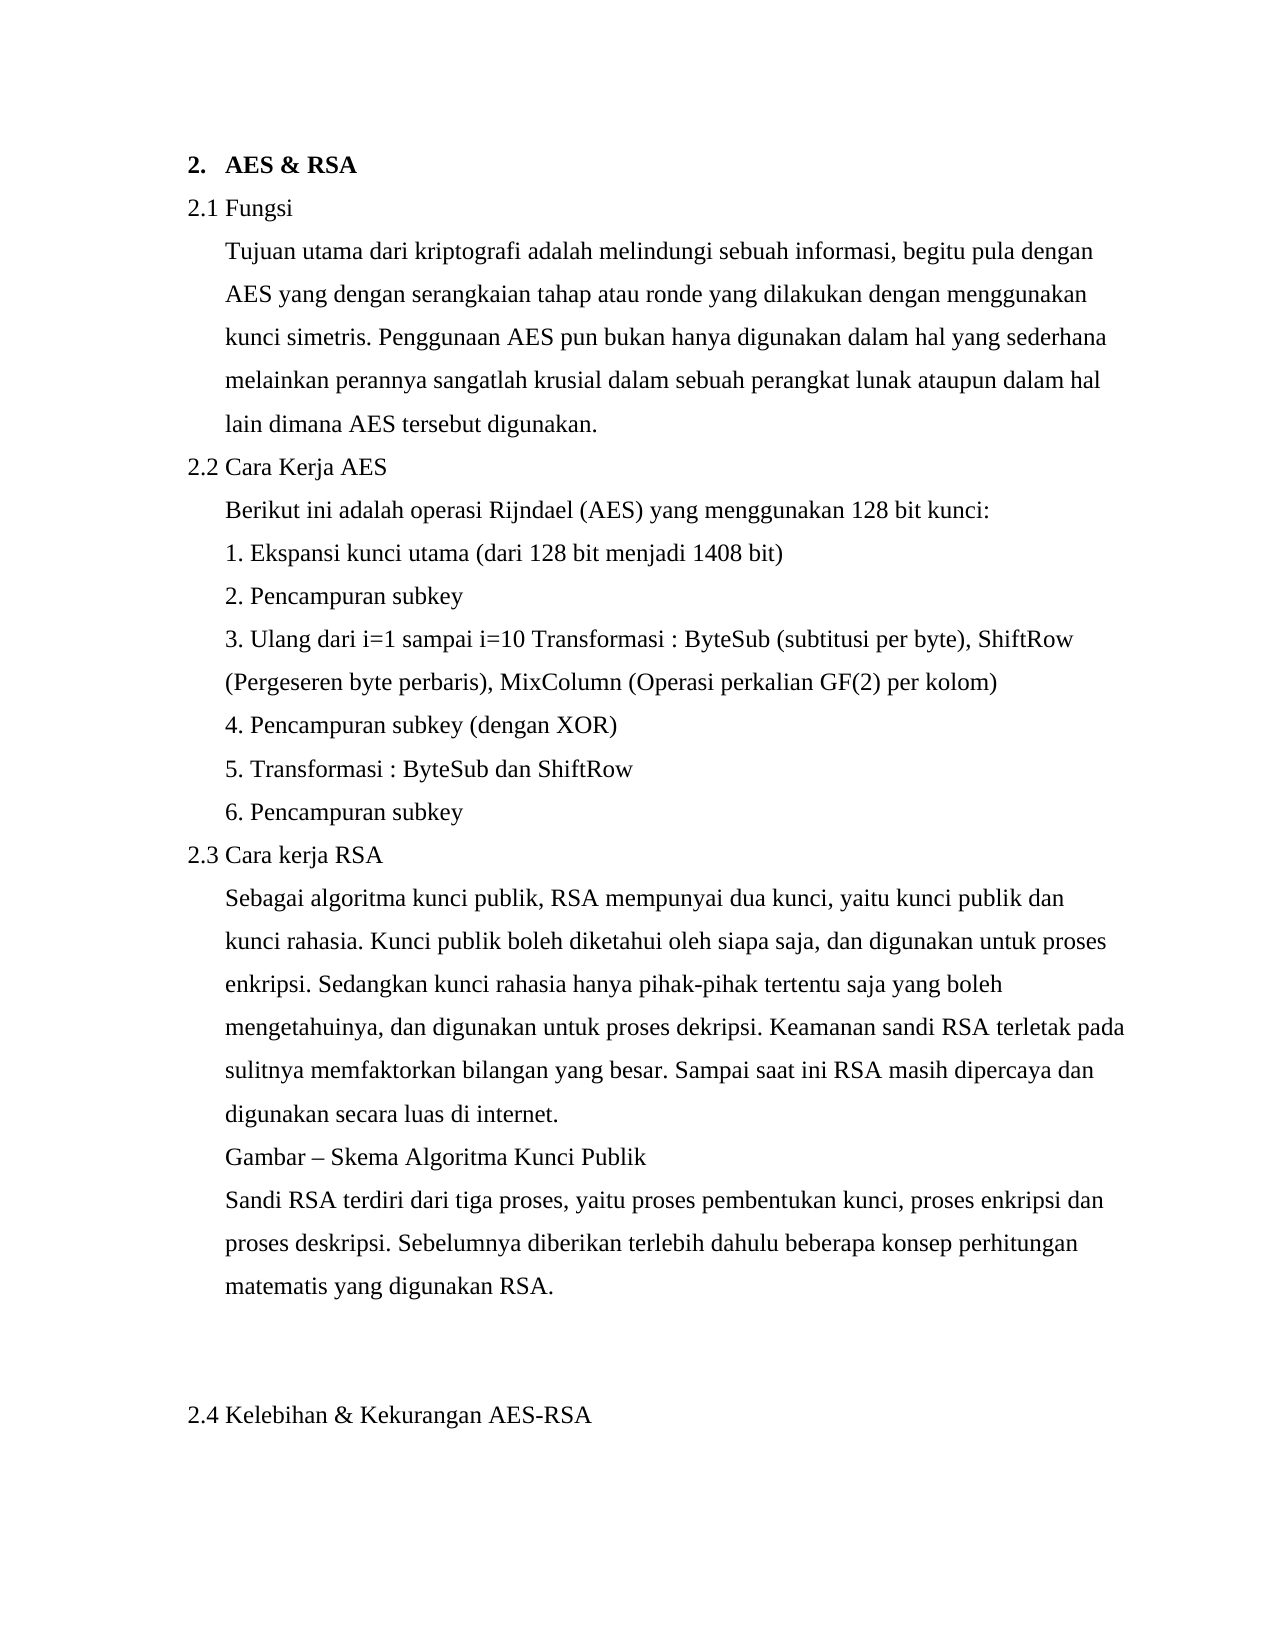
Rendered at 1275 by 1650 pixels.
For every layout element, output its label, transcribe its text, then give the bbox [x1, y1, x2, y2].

list Fungsi [187, 193, 1125, 222]
list Sandi RSA terdiri dari tiga proses, yaitu proses pembentukan kunci, proses enkripsi dan proses deskripsi. Sebelumnya diberikan terlebih dahulu beberapa konsep perhitungan matematis yang digunakan RSA. [225, 1185, 1125, 1300]
list Kelebihan & Kekurangan AES-RSA [187, 1401, 1125, 1429]
list AES & RSA [187, 150, 1125, 179]
list Gambar – Skema Algoritma Kunci Publik [225, 1142, 1125, 1171]
list 1. Ekspansi kunci utama (dari 128 bit menjadi 1408 bit) [225, 538, 1125, 567]
list Berikut ini adalah operasi Rijndael (AES) yang menggunakan 128 bit kunci: [225, 495, 1125, 524]
list Tujuan utama dari kriptografi adalah melindungi sebuah informasi, begitu pula dengan AES yang dengan serangkaian tahap atau ronde yang dilakukan dengan menggunakan kunci simetris. Penggunaan AES pun bukan hanya digunakan dalam hal yang sederhana melainkan perannya sangatlah krusial dalam sebuah perangkat lunak ataupun dalam hal lain dimana AES tersebut digunakan. [225, 236, 1125, 437]
list 5. Transformasi : ByteSub dan ShiftRow [225, 754, 1125, 782]
list Cara Kerja AES [187, 452, 1125, 481]
list Cara kerja RSA [187, 840, 1125, 869]
list 4. Pencampuran subkey (dengan XOR) [225, 711, 1125, 739]
list Sebagai algoritma kunci publik, RSA mempunyai dua kunci, yaitu kunci publik dan kunci rahasia. Kunci publik boleh diketahui oleh siapa saja, dan digunakan untuk proses enkripsi. Sedangkan kunci rahasia hanya pihak-pihak tertentu saja yang boleh mengetahuinya, dan digunakan untuk proses dekripsi. Keamanan sandi RSA terletak pada sulitnya memfaktorkan bilangan yang besar. Sampai saat ini RSA masih dipercaya dan digunakan secara luas di internet. [225, 883, 1125, 1127]
list 6. Pencampuran subkey [225, 797, 1125, 826]
list 2. Pencampuran subkey [225, 581, 1125, 610]
list 3. Ulang dari i=1 sampai i=10 Transformasi : ByteSub (subtitusi per byte), ShiftRow (Pergeseren byte perbaris), MixColumn (Operasi perkalian GF(2) per kolom) [225, 624, 1125, 696]
